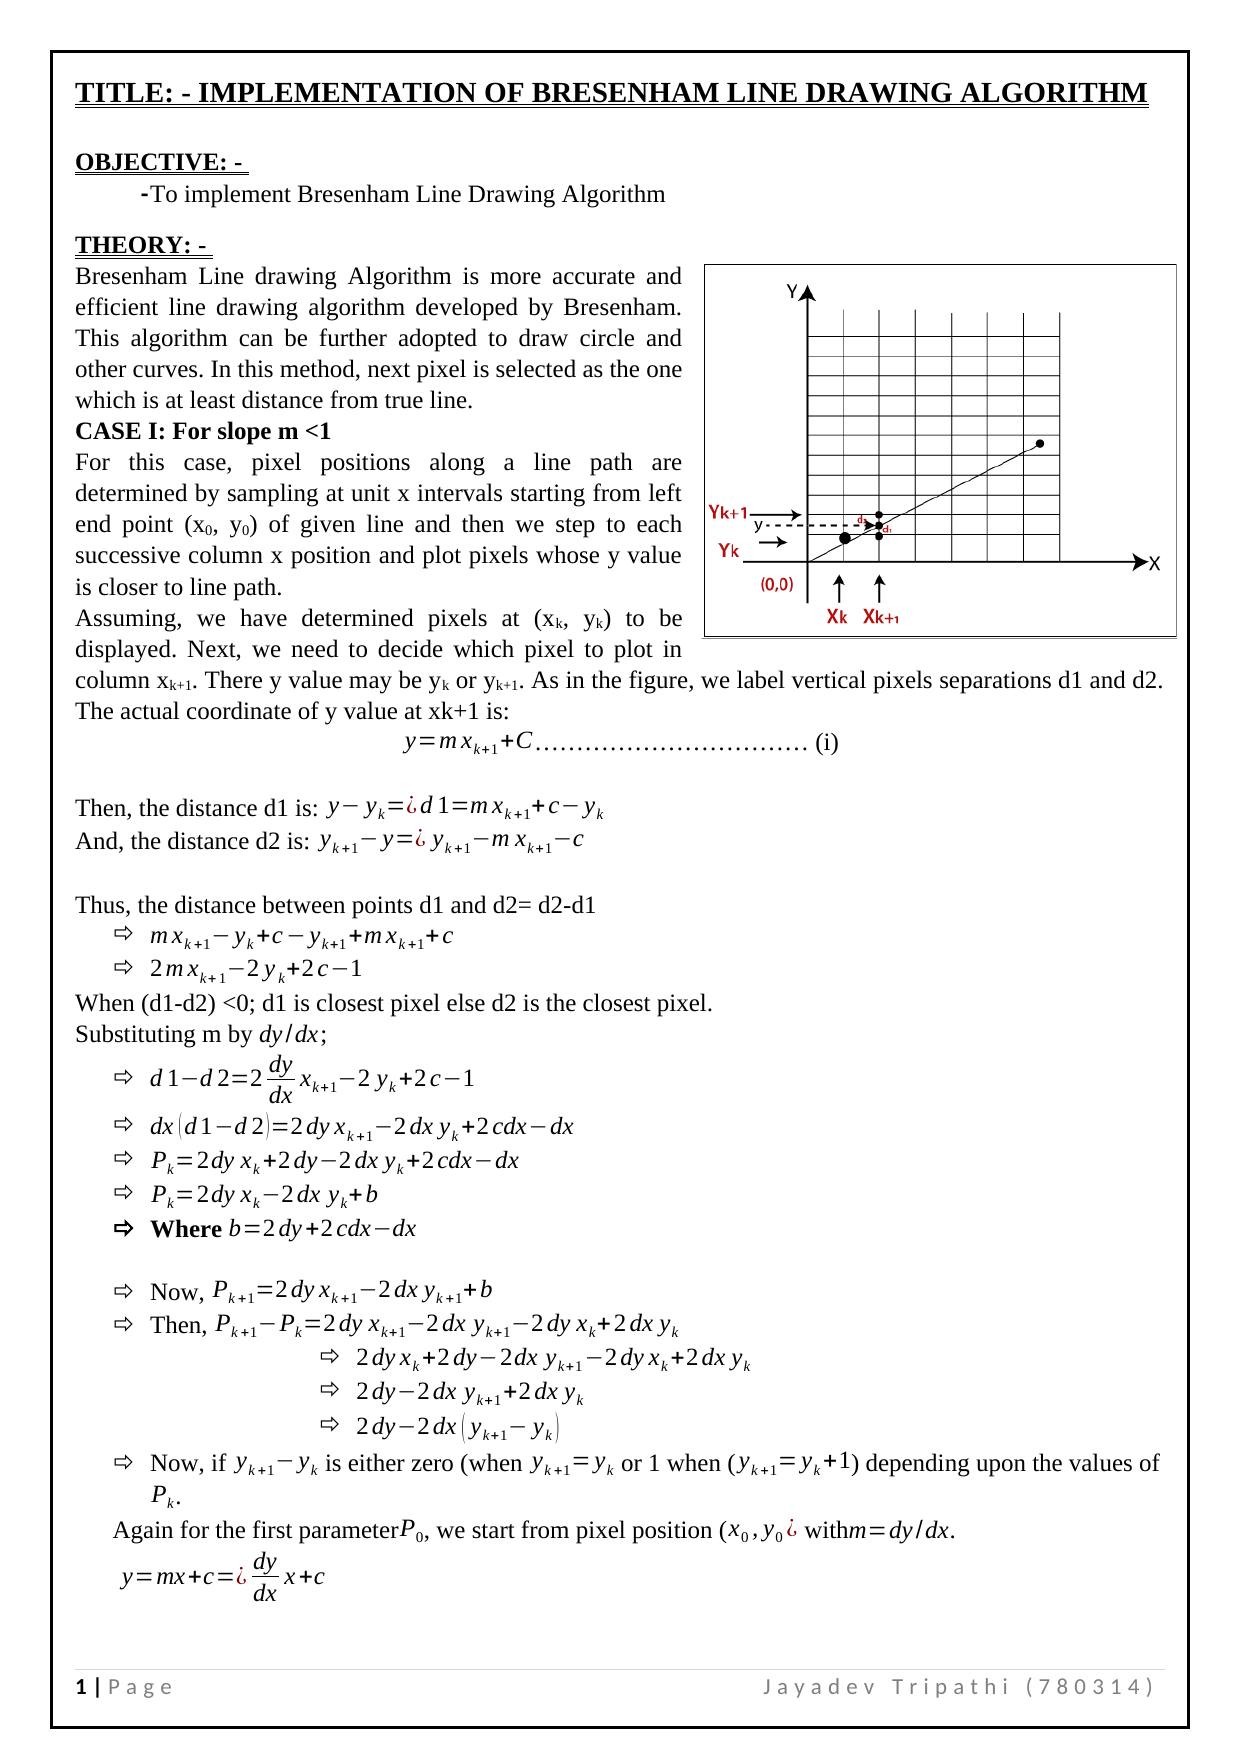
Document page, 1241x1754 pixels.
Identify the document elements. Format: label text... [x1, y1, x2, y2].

text THEORY: - [75, 230, 1165, 259]
text Thus, the distance between points d1 and d2= d2-d1 [75, 890, 1165, 918]
list Where [112, 1214, 1165, 1242]
list To implement Bresenham Line Drawing Algorithm [131, 178, 1165, 208]
text Again for the first parameter, we start from pixel position ( with. [112, 1514, 1165, 1546]
list Now, if is either zero (when or 1 when () depending upon the values of. [112, 1447, 1165, 1512]
text Substituting m by ; [75, 1019, 1165, 1048]
text OBJECTIVE: - [75, 147, 1165, 176]
text Assuming, we have determined pixels at (xk, yk) to be displayed. Next, we need to decide which pixel to plot in column xk+1. There y value may be yk or yk+1. As in the figure, we label vertical pixels separations d1 and d2. The actual coordinate of y value at xk+1 is: [75, 603, 1165, 724]
picture [701, 262, 1177, 639]
text TITLE: - IMPLEMENTATION OF BRESENHAM LINE DRAWING ALGORITHM [75, 75, 1165, 108]
text For this case, pixel positions along a line path are determined by sampling at unit x intervals starting from left end point (x0, y0) of given line and then we step to each successive column x position and plot pixels whose y value is closer to line path. [75, 447, 701, 600]
list Now, [112, 1276, 1165, 1307]
text When (d1-d2) <0; d1 is closest pixel else d2 is the closest pixel. [75, 988, 1165, 1017]
text Bresenham Line drawing Algorithm is more accurate and efficient line drawing algorithm developed by Bresenham. This algorithm can be further adopted to draw circle and other curves. In this method, next pixel is selected as the one which is at least distance from true line. [75, 261, 1165, 414]
list Then, [112, 1309, 1165, 1341]
text Then, the distance d1 is: [75, 791, 1165, 823]
text CASE I: For slope m <1 [75, 416, 701, 445]
text …………………………… (i) [75, 727, 1165, 758]
text And, the distance d2 is: [75, 825, 1165, 856]
